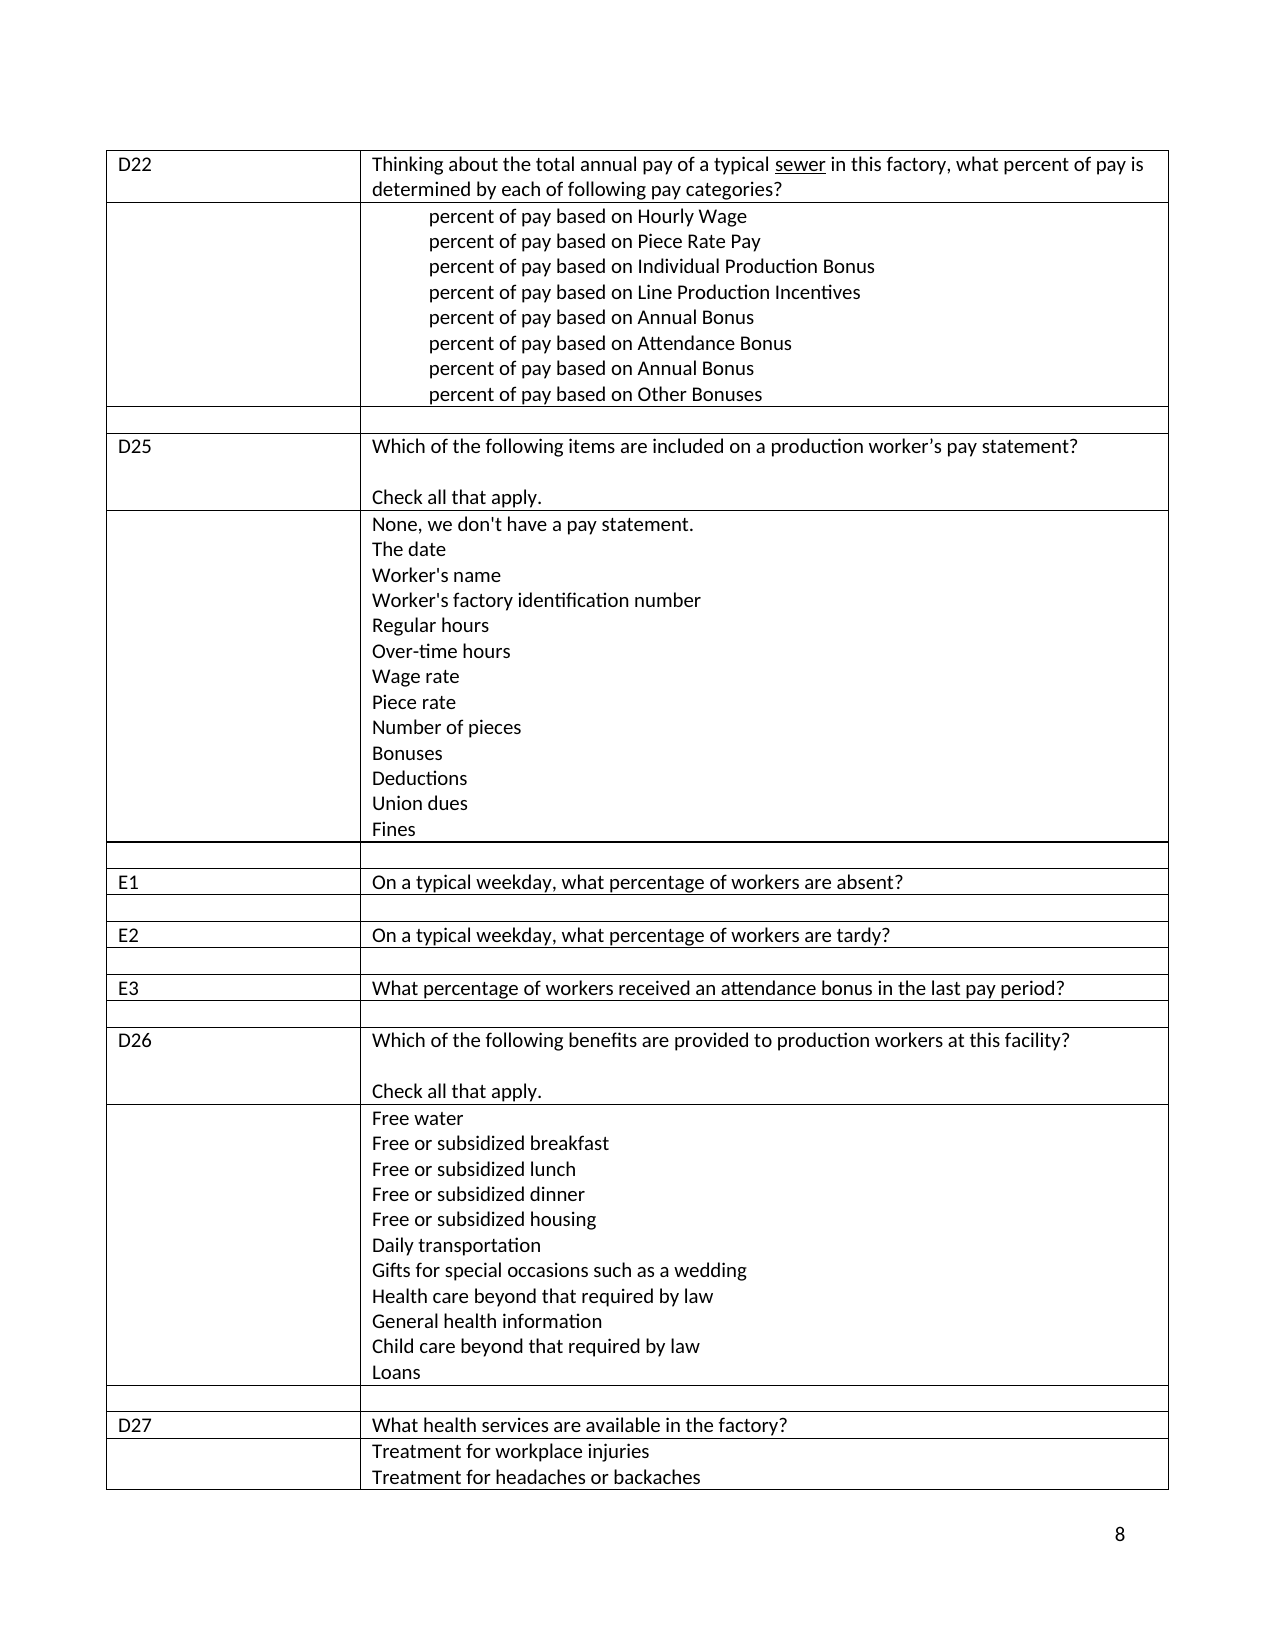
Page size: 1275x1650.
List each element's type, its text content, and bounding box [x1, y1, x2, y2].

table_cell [361, 203, 1168, 406]
table_cell [361, 843, 1168, 868]
table_cell E1 [107, 869, 360, 894]
table_cell [361, 407, 1168, 433]
table_cell D25 [107, 434, 360, 510]
table_cell D27 [107, 1412, 360, 1437]
table_cell E2 [107, 922, 360, 947]
table_cell [107, 203, 360, 406]
table_cell [107, 511, 360, 841]
table_cell D22 [107, 151, 360, 202]
table_cell What percentage of workers received an attendance bonus in the last pay period? [361, 975, 1168, 1000]
table_cell Which of the following items are included on a production worker’s pay statement? Check all that apply. [361, 434, 1168, 510]
table_cell [107, 1105, 360, 1384]
table_cell None, we don't have a pay statement. The date Worker's name Worker's factory identification number Regular hours Over-time hours Wage rate Piece rate Number of pieces Bonuses Deductions Union dues Fines [361, 511, 1168, 841]
table_cell [361, 895, 1168, 921]
table_cell Free water Free or subsidized breakfast Free or subsidized lunch Free or subsidized dinner Free or subsidized housing Daily transportation Gifts for special occasions such as a wedding Health care beyond that required by law General health information Child care beyond that required by law Loans [361, 1105, 1168, 1384]
table_cell [107, 407, 360, 433]
table_cell [107, 895, 360, 921]
table_cell On a typical weekday, what percentage of workers are absent? [361, 869, 1168, 894]
table_cell What health services are available in the factory? [361, 1412, 1168, 1437]
table_cell E3 [107, 975, 360, 1000]
table_cell On a typical weekday, what percentage of workers are tardy? [361, 922, 1168, 947]
table_cell D26 [107, 1028, 360, 1104]
table_cell [107, 1001, 360, 1027]
table_cell [107, 948, 360, 974]
table_cell Which of the following benefits are provided to production workers at this facility? Check all that apply. [361, 1028, 1168, 1104]
table_cell [361, 1001, 1168, 1027]
table_cell [361, 948, 1168, 974]
table_cell [361, 1386, 1168, 1411]
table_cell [361, 1439, 1168, 1489]
table_cell [107, 843, 360, 868]
table_cell [107, 1439, 360, 1489]
table_cell [107, 1386, 360, 1411]
table_cell Thinking about the total annual pay of a typical sewer in this factory, what percent of pay is determined by each of following pay categories? [361, 151, 1168, 202]
